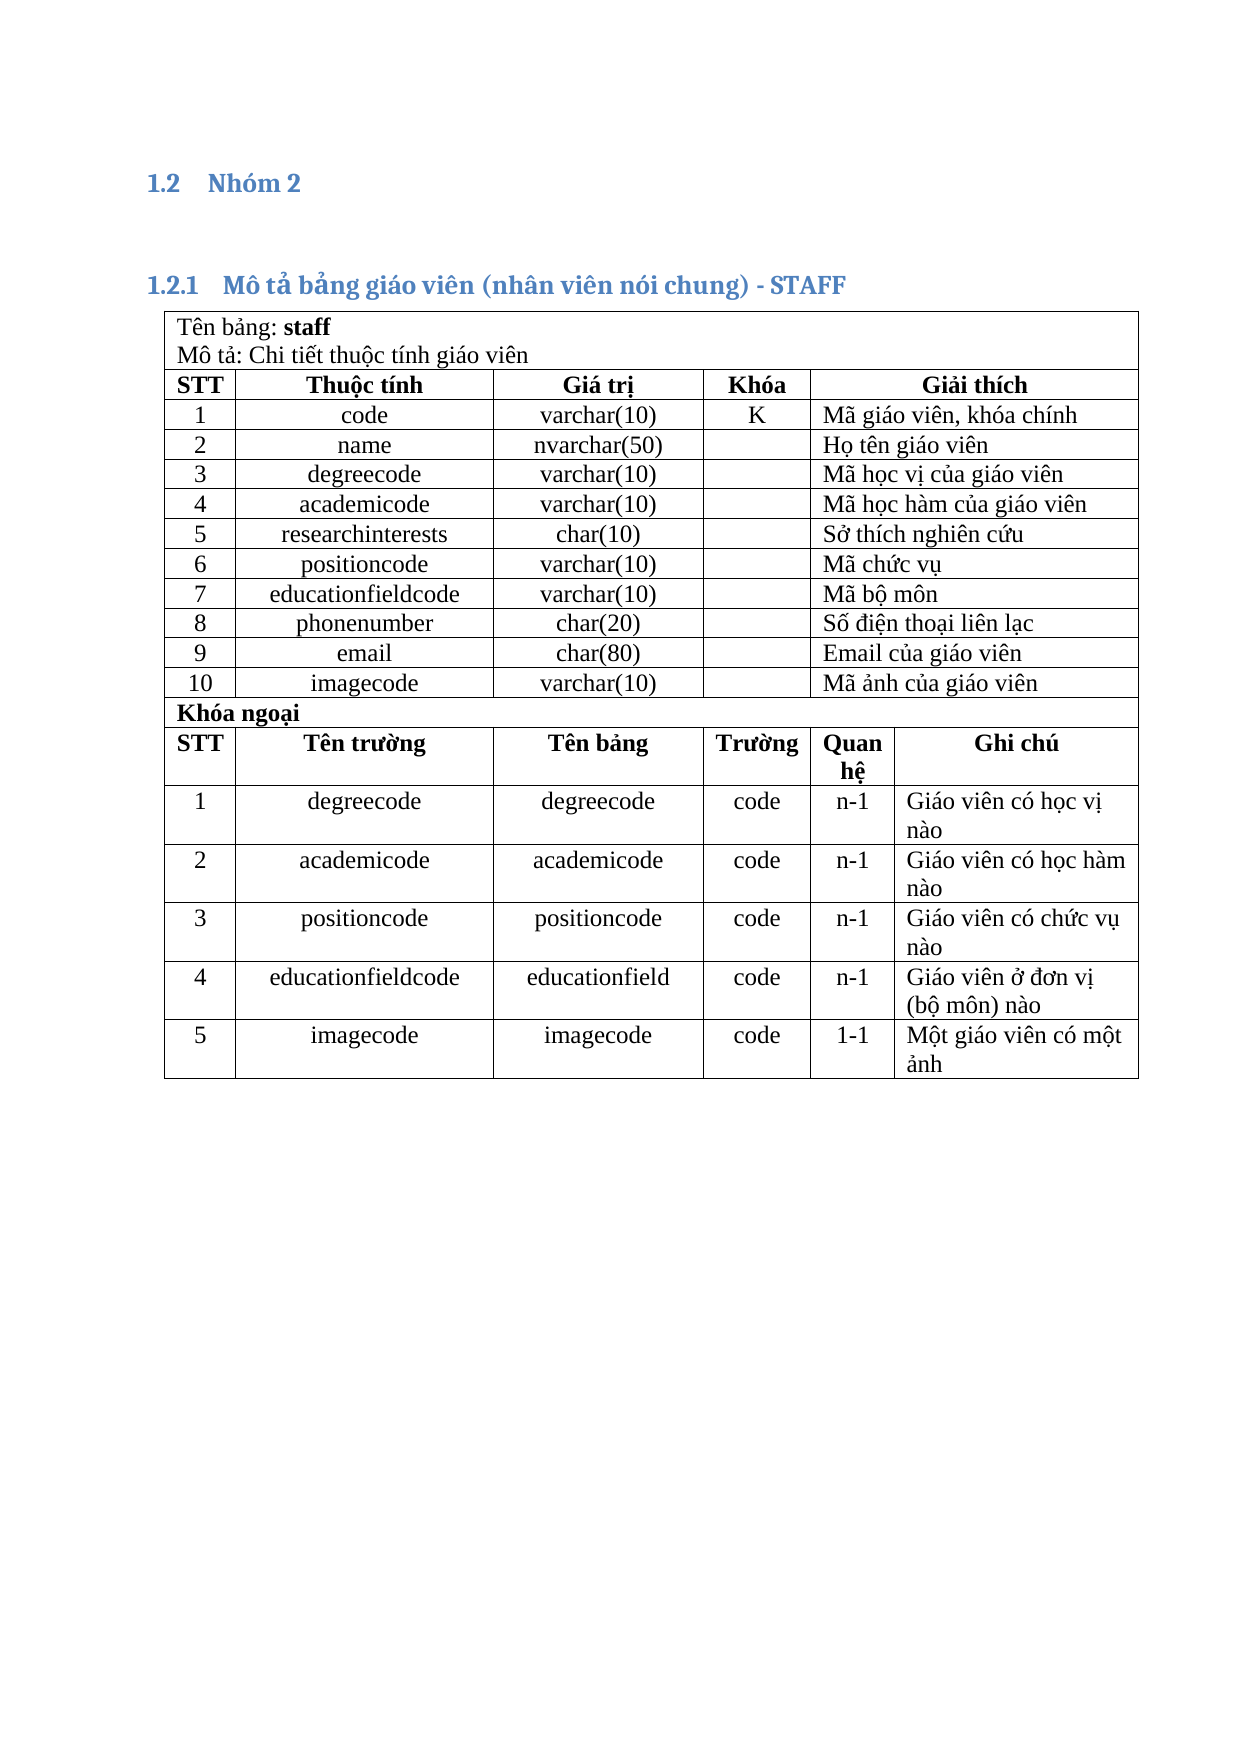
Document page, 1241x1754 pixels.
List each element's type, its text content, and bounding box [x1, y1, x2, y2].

table_cell educationfieldcode [236, 579, 493, 607]
table_cell Mã học hàm của giáo viên [811, 489, 1138, 518]
table_cell [704, 489, 810, 518]
table_cell 3 [165, 460, 235, 488]
table_cell imagecode [236, 668, 493, 697]
table_cell Số điện thoại liên lạc [811, 609, 1138, 637]
table_cell [704, 549, 810, 578]
table_cell code [704, 1020, 810, 1078]
table_cell varchar(10) [494, 489, 703, 518]
table_cell code [704, 786, 810, 844]
table_cell code [704, 903, 810, 961]
table_cell code [704, 845, 810, 902]
table_cell Giáo viên có chức vụ nào [895, 903, 1138, 961]
table_cell positioncode [494, 903, 703, 961]
table_cell 4 [165, 489, 235, 518]
table_cell degreecode [236, 786, 493, 844]
table_cell 7 [165, 579, 235, 607]
table_cell Quan hệ [811, 728, 894, 785]
table_cell code [704, 962, 810, 1019]
table_cell nvarchar(50) [494, 430, 703, 458]
table_cell [704, 638, 810, 667]
table_cell degreecode [236, 460, 493, 488]
table_cell Ghi chú [895, 728, 1138, 785]
table_cell [704, 579, 810, 607]
table_cell 8 [165, 609, 235, 637]
table_cell Giáo viên ở đơn vị (bộ môn) nào [895, 962, 1138, 1019]
table_cell Sở thích nghiên cứu [811, 519, 1138, 548]
table_cell Mã ảnh của giáo viên [811, 668, 1138, 697]
table_cell positioncode [236, 549, 493, 578]
table_cell Một giáo viên có một ảnh [895, 1020, 1138, 1078]
table_cell 1-1 [811, 1020, 894, 1078]
table_cell name [236, 430, 493, 458]
table_cell 3 [165, 903, 235, 961]
table_cell [704, 519, 810, 548]
table_cell 5 [165, 1020, 235, 1078]
table_cell 6 [165, 549, 235, 578]
table_cell char(20) [494, 609, 703, 637]
table_cell Mã học vị của giáo viên [811, 460, 1138, 488]
table_cell positioncode [236, 903, 493, 961]
table_cell Mã bộ môn [811, 579, 1138, 607]
table_cell n-1 [811, 962, 894, 1019]
table_cell Thuộc tính [236, 370, 493, 399]
subtitle Mô tả bảng giáo viên (nhân viên nói chung) - STAFF [148, 270, 1152, 301]
table_cell varchar(10) [494, 668, 703, 697]
table_cell K [704, 400, 810, 429]
table_cell code [236, 400, 493, 429]
table_cell degreecode [494, 786, 703, 844]
table_cell 10 [165, 668, 235, 697]
table_cell char(10) [494, 519, 703, 548]
table_cell Khóa [704, 370, 810, 399]
table_cell Tên trường [236, 728, 493, 785]
table_cell 1 [165, 786, 235, 844]
table_cell educationfield [494, 962, 703, 1019]
table_cell char(80) [494, 638, 703, 667]
table_cell email [236, 638, 493, 667]
table_cell n-1 [811, 786, 894, 844]
table_cell [704, 609, 810, 637]
table_cell academicode [236, 845, 493, 902]
subtitle Nhóm 2 [148, 168, 1152, 200]
table_cell imagecode [494, 1020, 703, 1078]
table_cell varchar(10) [494, 460, 703, 488]
table_cell Giá trị [494, 370, 703, 399]
table_cell 5 [165, 519, 235, 548]
table_cell STT [165, 370, 235, 399]
table_cell academicode [236, 489, 493, 518]
table_cell Giải thích [811, 370, 1138, 399]
table_cell Khóa ngoại [165, 698, 1138, 727]
table_cell imagecode [236, 1020, 493, 1078]
table_cell [704, 460, 810, 488]
table_cell Giáo viên có học vị nào [895, 786, 1138, 844]
table_cell 4 [165, 962, 235, 1019]
table_cell Email của giáo viên [811, 638, 1138, 667]
table_cell Họ tên giáo viên [811, 430, 1138, 458]
table_cell educationfieldcode [236, 962, 493, 1019]
table_header Tên bảng: staff Mô tả: Chi tiết thuộc tính giáo viên [165, 312, 1138, 369]
table_cell Giáo viên có học hàm nào [895, 845, 1138, 902]
table_cell 2 [165, 845, 235, 902]
table_cell 1 [165, 400, 235, 429]
table_cell researchinterests [236, 519, 493, 548]
table_cell 9 [165, 638, 235, 667]
table_cell Mã giáo viên, khóa chính [811, 400, 1138, 429]
table_cell academicode [494, 845, 703, 902]
table_cell Mã chức vụ [811, 549, 1138, 578]
table_cell n-1 [811, 903, 894, 961]
table_cell 2 [165, 430, 235, 458]
table_cell varchar(10) [494, 549, 703, 578]
table_cell varchar(10) [494, 579, 703, 607]
table_cell varchar(10) [494, 400, 703, 429]
table_cell [704, 668, 810, 697]
table_cell phonenumber [236, 609, 493, 637]
table_cell Tên bảng [494, 728, 703, 785]
table_cell Trường [704, 728, 810, 785]
table_cell n-1 [811, 845, 894, 902]
table_cell STT [165, 728, 235, 785]
table_cell [704, 430, 810, 458]
